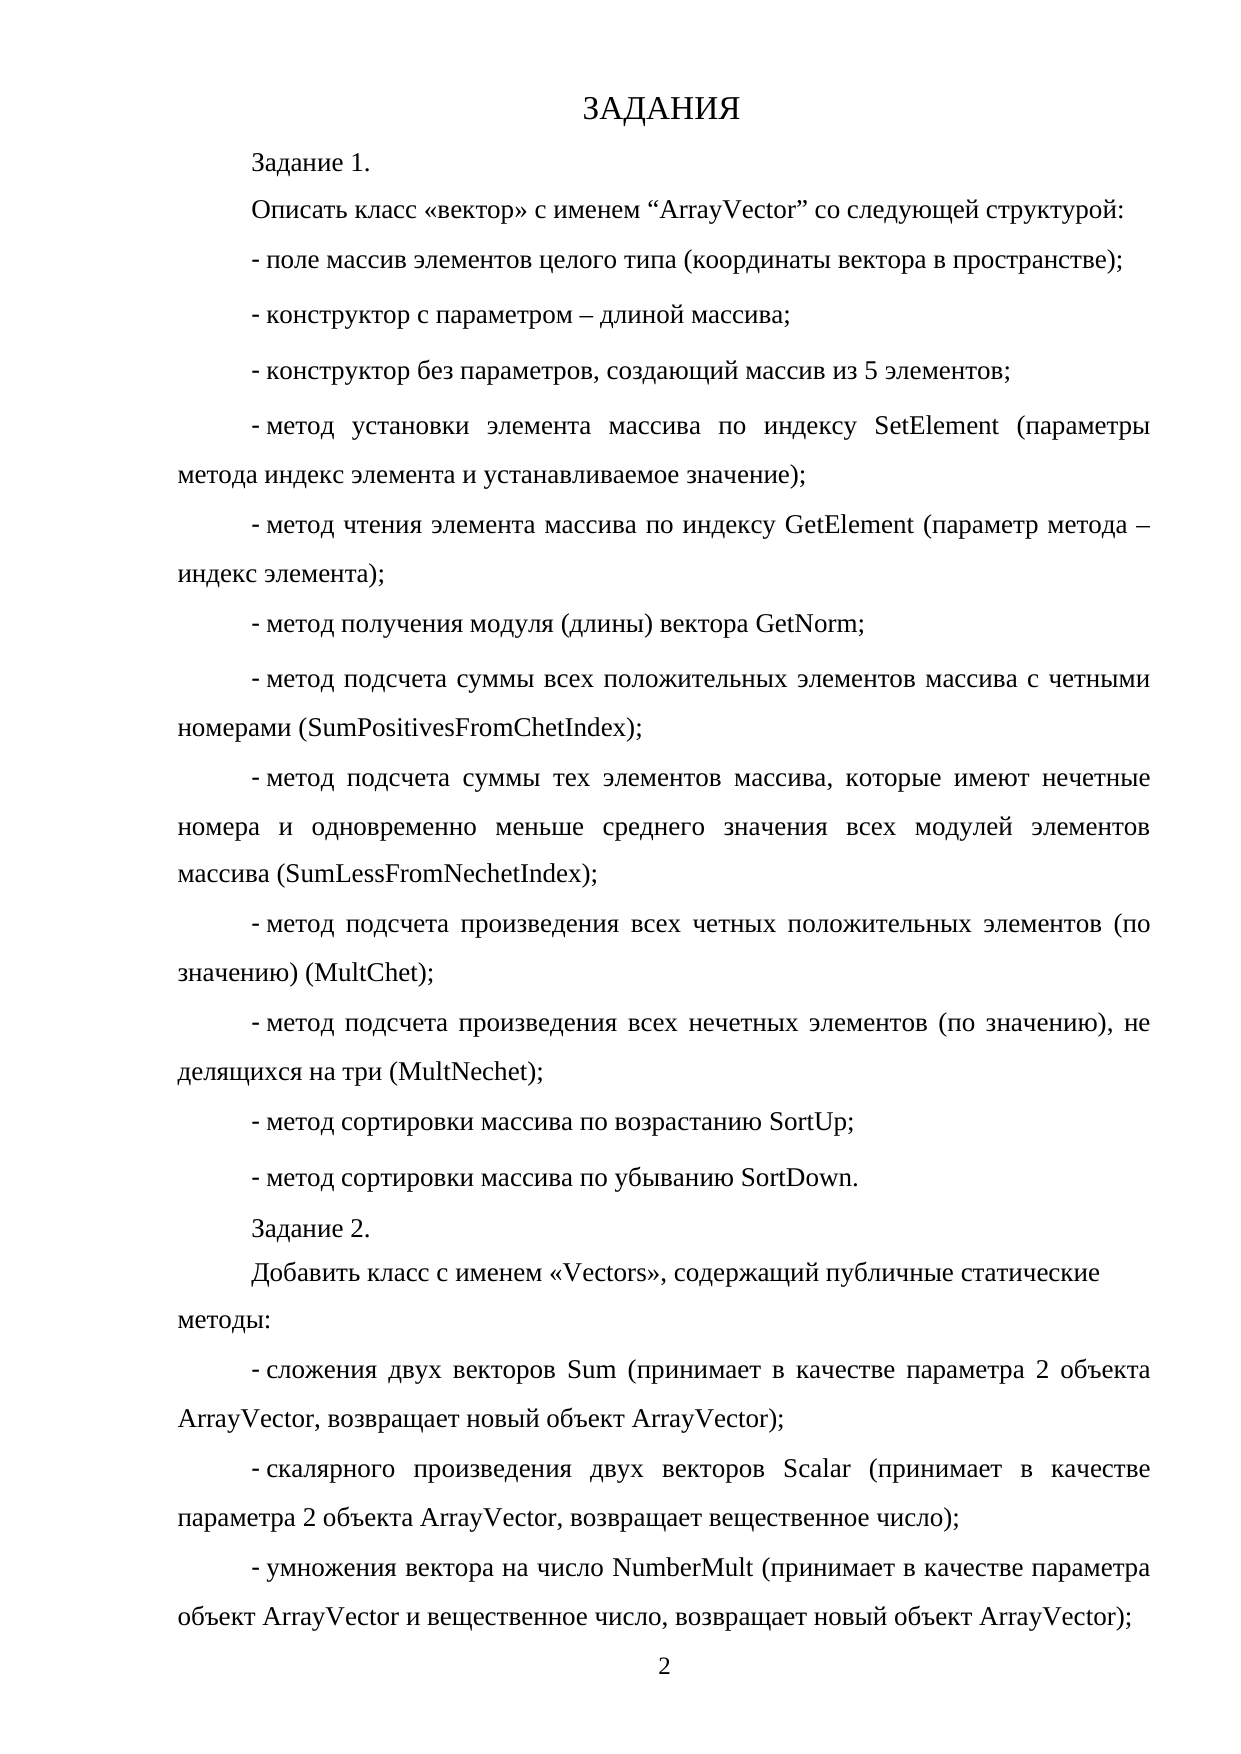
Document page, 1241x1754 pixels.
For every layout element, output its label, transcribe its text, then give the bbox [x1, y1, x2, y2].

list метод установки элемента массива по индексу SetElement (параметры метода индекс элемента и устанавливаемое значение); [177, 405, 1152, 489]
list конструктор с параметром – длиной массива; [177, 295, 1152, 332]
list конструктор без параметров, создающий массив из 5 элементов; [177, 350, 1152, 387]
list метод сортировки массива по убыванию SortDown. [177, 1157, 1152, 1194]
text Описать класс «вектор» с именем “ArrayVector” со следующей структурой: [177, 193, 1146, 224]
list умножения вектора на число NumberMult (принимает в качестве параметра объект ArrayVector и вещественное число, возвращает новый объект ArrayVector); [177, 1547, 1152, 1631]
list метод подсчета произведения всех четных положительных элементов (по значению) (MultChet); [177, 904, 1152, 987]
list метод сортировки массива по возрастанию SortUp; [177, 1102, 1152, 1139]
list метод подсчета произведения всех нечетных элементов (по значению), не делящихся на три (MultNechet); [177, 1003, 1152, 1086]
text Задание 1. [177, 146, 1146, 177]
text Добавить класс с именем «Vectors», содержащий публичные статические методы: [177, 1256, 1152, 1334]
list скалярного произведения двух векторов Scalar (принимает в качестве параметра 2 объекта ArrayVector, возвращает вещественное число); [177, 1448, 1152, 1532]
list метод получения модуля (длины) вектора GetNorm; [177, 603, 1152, 640]
text ЗАДАНИЯ [177, 89, 1146, 127]
list поле массив элементов целого типа (координаты вектора в пространстве); [177, 239, 1152, 276]
text Задание 2. [177, 1212, 1152, 1243]
list сложения двух векторов Sum (принимает в качестве параметра 2 объекта ArrayVector, возвращает новый объект ArrayVector); [177, 1349, 1152, 1433]
list метод чтения элемента массива по индексу GetElement (параметр метода – индекс элемента); [177, 504, 1152, 588]
list метод подсчета суммы тех элементов массива, которые имеют нечетные номера и одновременно меньше среднего значения всех модулей элементов массива (SumLessFromNechetIndex); [177, 758, 1152, 888]
list метод подсчета суммы всех положительных элементов массива с четными номерами (SumPositivesFromChetIndex); [177, 659, 1152, 742]
